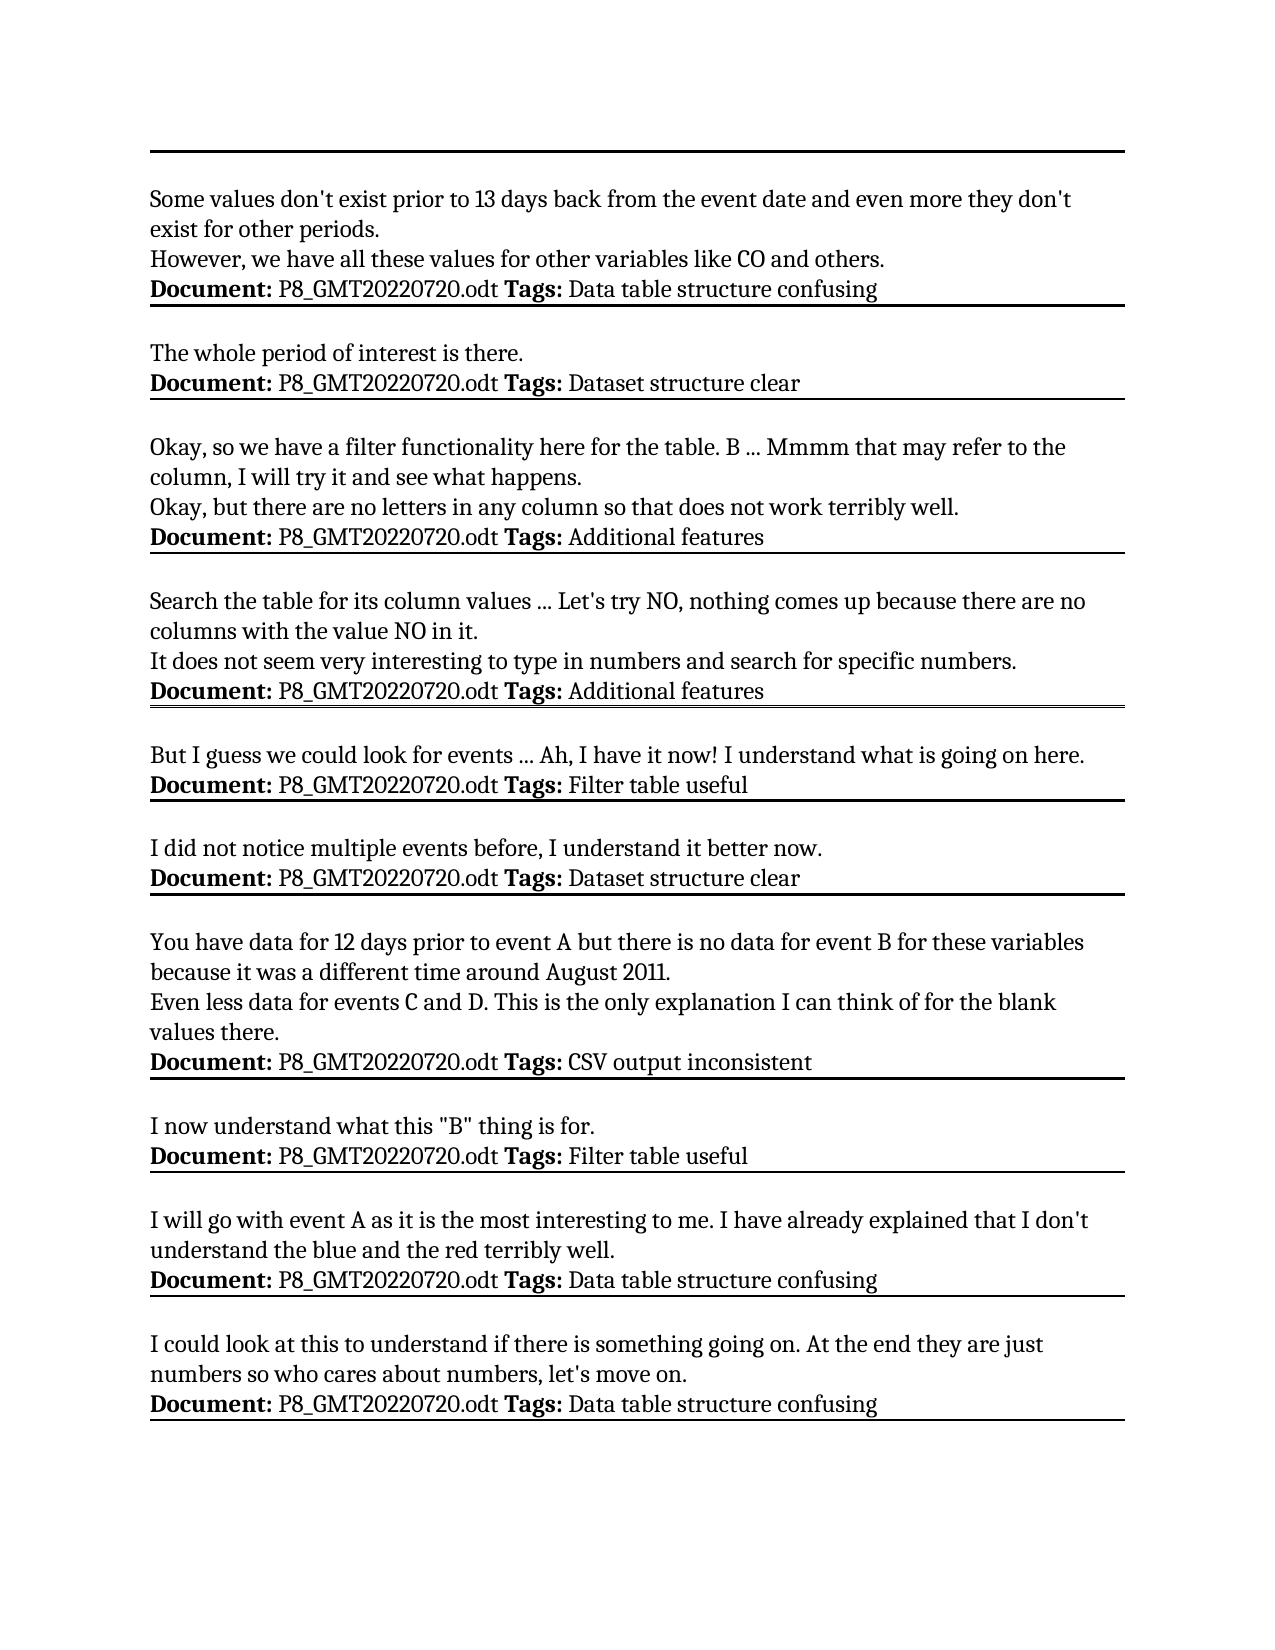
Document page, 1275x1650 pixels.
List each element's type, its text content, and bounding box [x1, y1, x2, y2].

text I could look at this to understand if there is something going on. At the end they are just numbers so who cares about numbers, let's move on. [150, 1328, 1125, 1388]
text Search the table for its column values ... Let's try NO, nothing comes up because there are no columns with the value NO in it. [150, 585, 1125, 645]
text Document: P8_GMT20220720.odt Tags: Data table structure confusing [150, 1388, 1125, 1418]
text Okay, so we have a filter functionality here for the table. B ... Mmmm that may refer to the column, I will try it and see what happens. [150, 432, 1125, 492]
text Document: P8_GMT20220720.odt Tags: Dataset structure clear [150, 863, 1125, 893]
text Okay, but there are no letters in any column so that does not work terribly well. [150, 492, 1125, 522]
text I did not notice multiple events before, I understand it better now. [150, 833, 1125, 863]
text The whole period of interest is there. [150, 338, 1125, 368]
text You have data for 12 days prior to event A but there is no data for event B for these variables because it was a different time around August 2011. [150, 927, 1125, 987]
text I will go with event A as it is the most interesting to me. I have already explained that I don't understand the blue and the red terribly well. [150, 1205, 1125, 1265]
text However, we have all these values for other variables like CO and others. [150, 244, 1125, 274]
text Document: P8_GMT20220720.odt Tags: Additional features [150, 522, 1125, 552]
text But I guess we could look for events ... Ah, I have it now! I understand what is going on here. [150, 739, 1125, 769]
text Document: P8_GMT20220720.odt Tags: Filter table useful [150, 769, 1125, 799]
text It does not seem very interesting to type in numbers and search for specific numbers. [150, 645, 1125, 675]
text Even less data for events C and D. This is the only explanation I can think of for the blank values there. [150, 987, 1125, 1047]
text Document: P8_GMT20220720.odt Tags: Data table structure confusing [150, 274, 1125, 304]
text Document: P8_GMT20220720.odt Tags: CSV output inconsistent [150, 1047, 1125, 1077]
text Document: P8_GMT20220720.odt Tags: Dataset structure clear [150, 368, 1125, 398]
text Document: P8_GMT20220720.odt Tags: Data table structure confusing [150, 1265, 1125, 1295]
text Document: P8_GMT20220720.odt Tags: Filter table useful [150, 1141, 1125, 1171]
text I now understand what this "B" thing is for. [150, 1111, 1125, 1141]
text Some values don't exist prior to 13 days back from the event date and even more they don't exist for other periods. [150, 184, 1125, 244]
text Document: P8_GMT20220720.odt Tags: Additional features [150, 675, 1125, 705]
